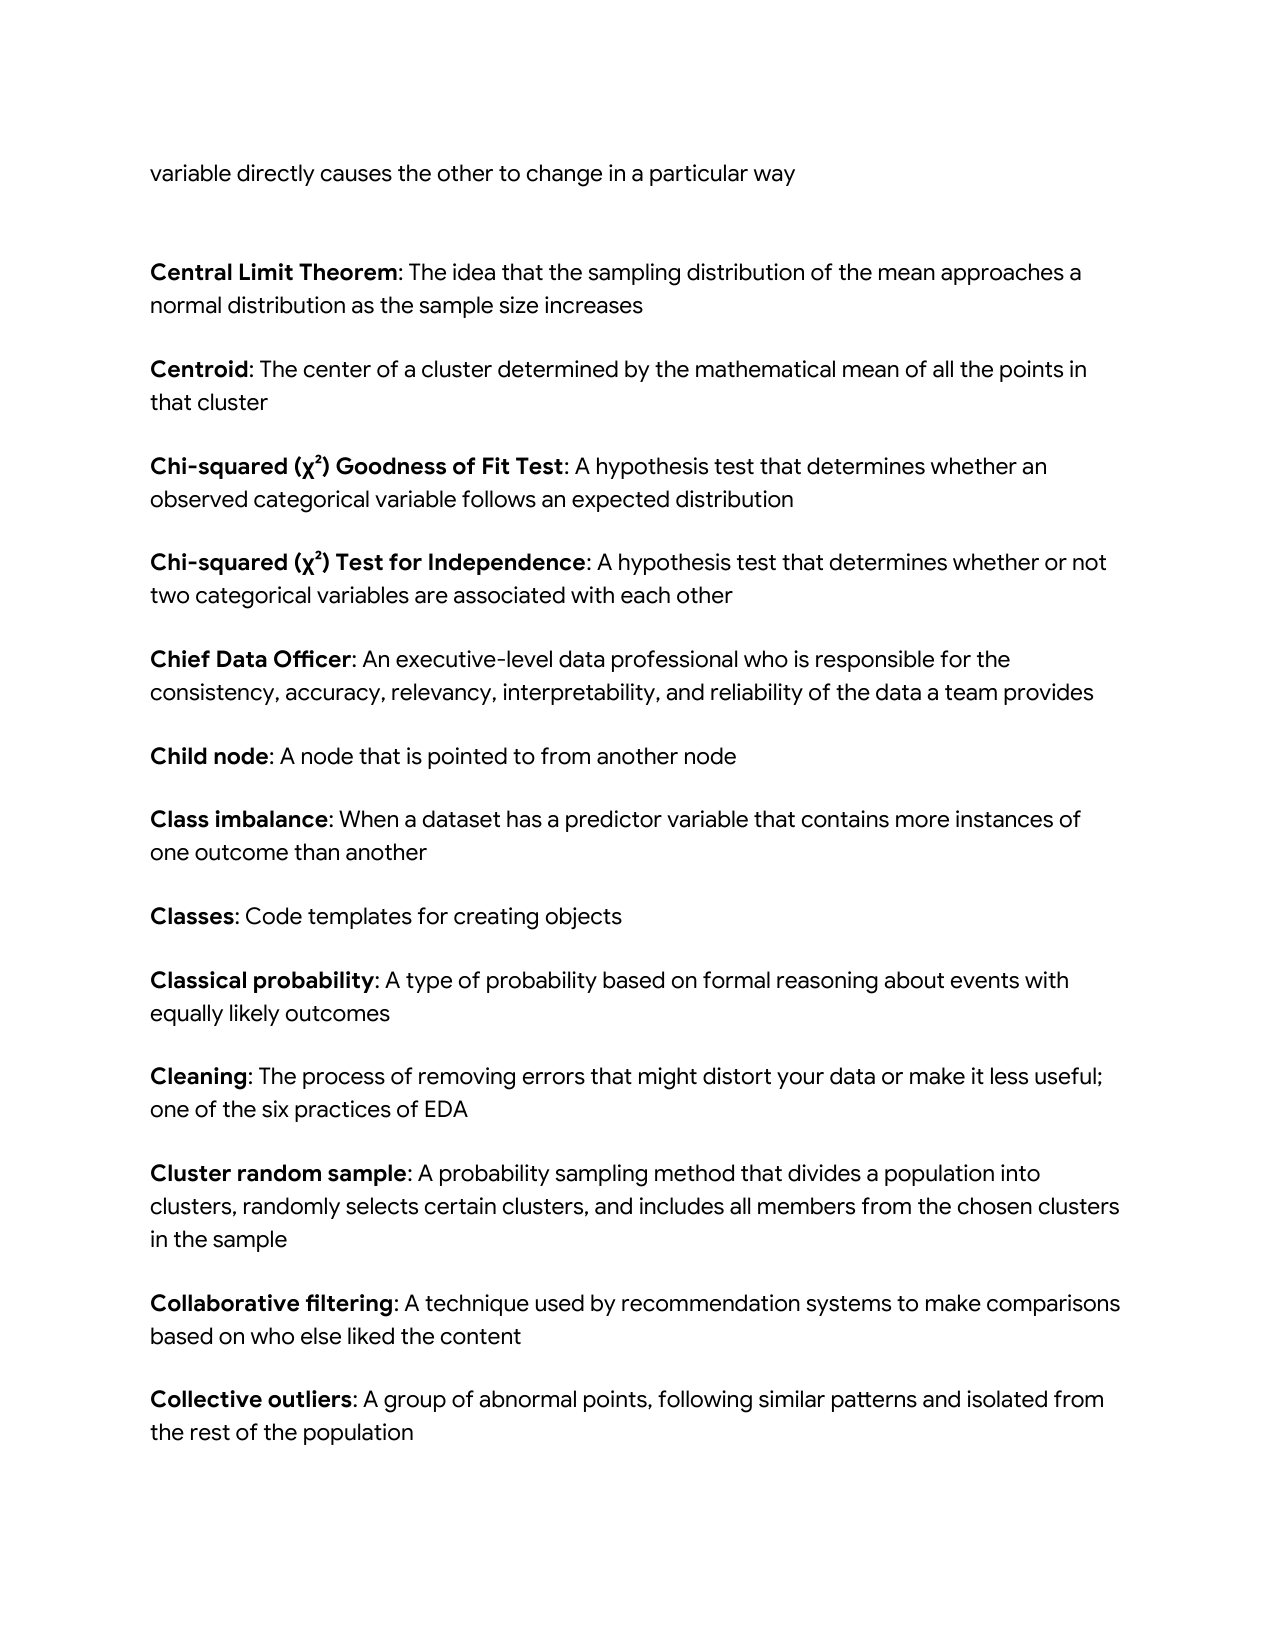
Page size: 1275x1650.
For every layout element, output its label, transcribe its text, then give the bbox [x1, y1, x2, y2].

text Centroid: The center of a cluster determined by the mathematical mean of all the points in that cluster [150, 355, 1125, 417]
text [150, 159, 1125, 254]
text Chief Data Officer: An executive-level data professional who is responsible for the consistency, accuracy, relevancy, interpretability, and reliability of the data a team provides [150, 645, 1125, 707]
text Classes: Code templates for creating objects [150, 902, 1125, 931]
text Collaborative filtering: A technique used by recommendation systems to make comparisons based on who else liked the content [150, 1289, 1125, 1351]
text Classical probability: A type of probability based on formal reasoning about events with equally likely outcomes [150, 966, 1125, 1028]
text Cleaning: The process of removing errors that might distort your data or make it less useful; one of the six practices of EDA [150, 1063, 1125, 1124]
text Child node: A node that is pointed to from another node [150, 742, 1125, 771]
text Cluster random sample: A probability sampling method that divides a population into clusters, randomly selects certain clusters, and includes all members from the chosen clusters in the sample [150, 1159, 1125, 1254]
text Class imbalance: When a dataset has a predictor variable that contains more instances of one outcome than another [150, 806, 1125, 867]
text Chi-squared (χ²) Goodness of Fit Test: A hypothesis test that determines whether an observed categorical variable follows an expected distribution [150, 452, 1125, 514]
text Central Limit Theorem: The idea that the sampling distribution of the mean approaches a normal distribution as the sample size increases [150, 259, 1125, 320]
text Collective outliers: A group of abnormal points, following similar patterns and isolated from the rest of the population [150, 1386, 1125, 1480]
text Chi-squared (χ²) Test for Independence: A hypothesis test that determines whether or not two categorical variables are associated with each other [150, 549, 1125, 610]
